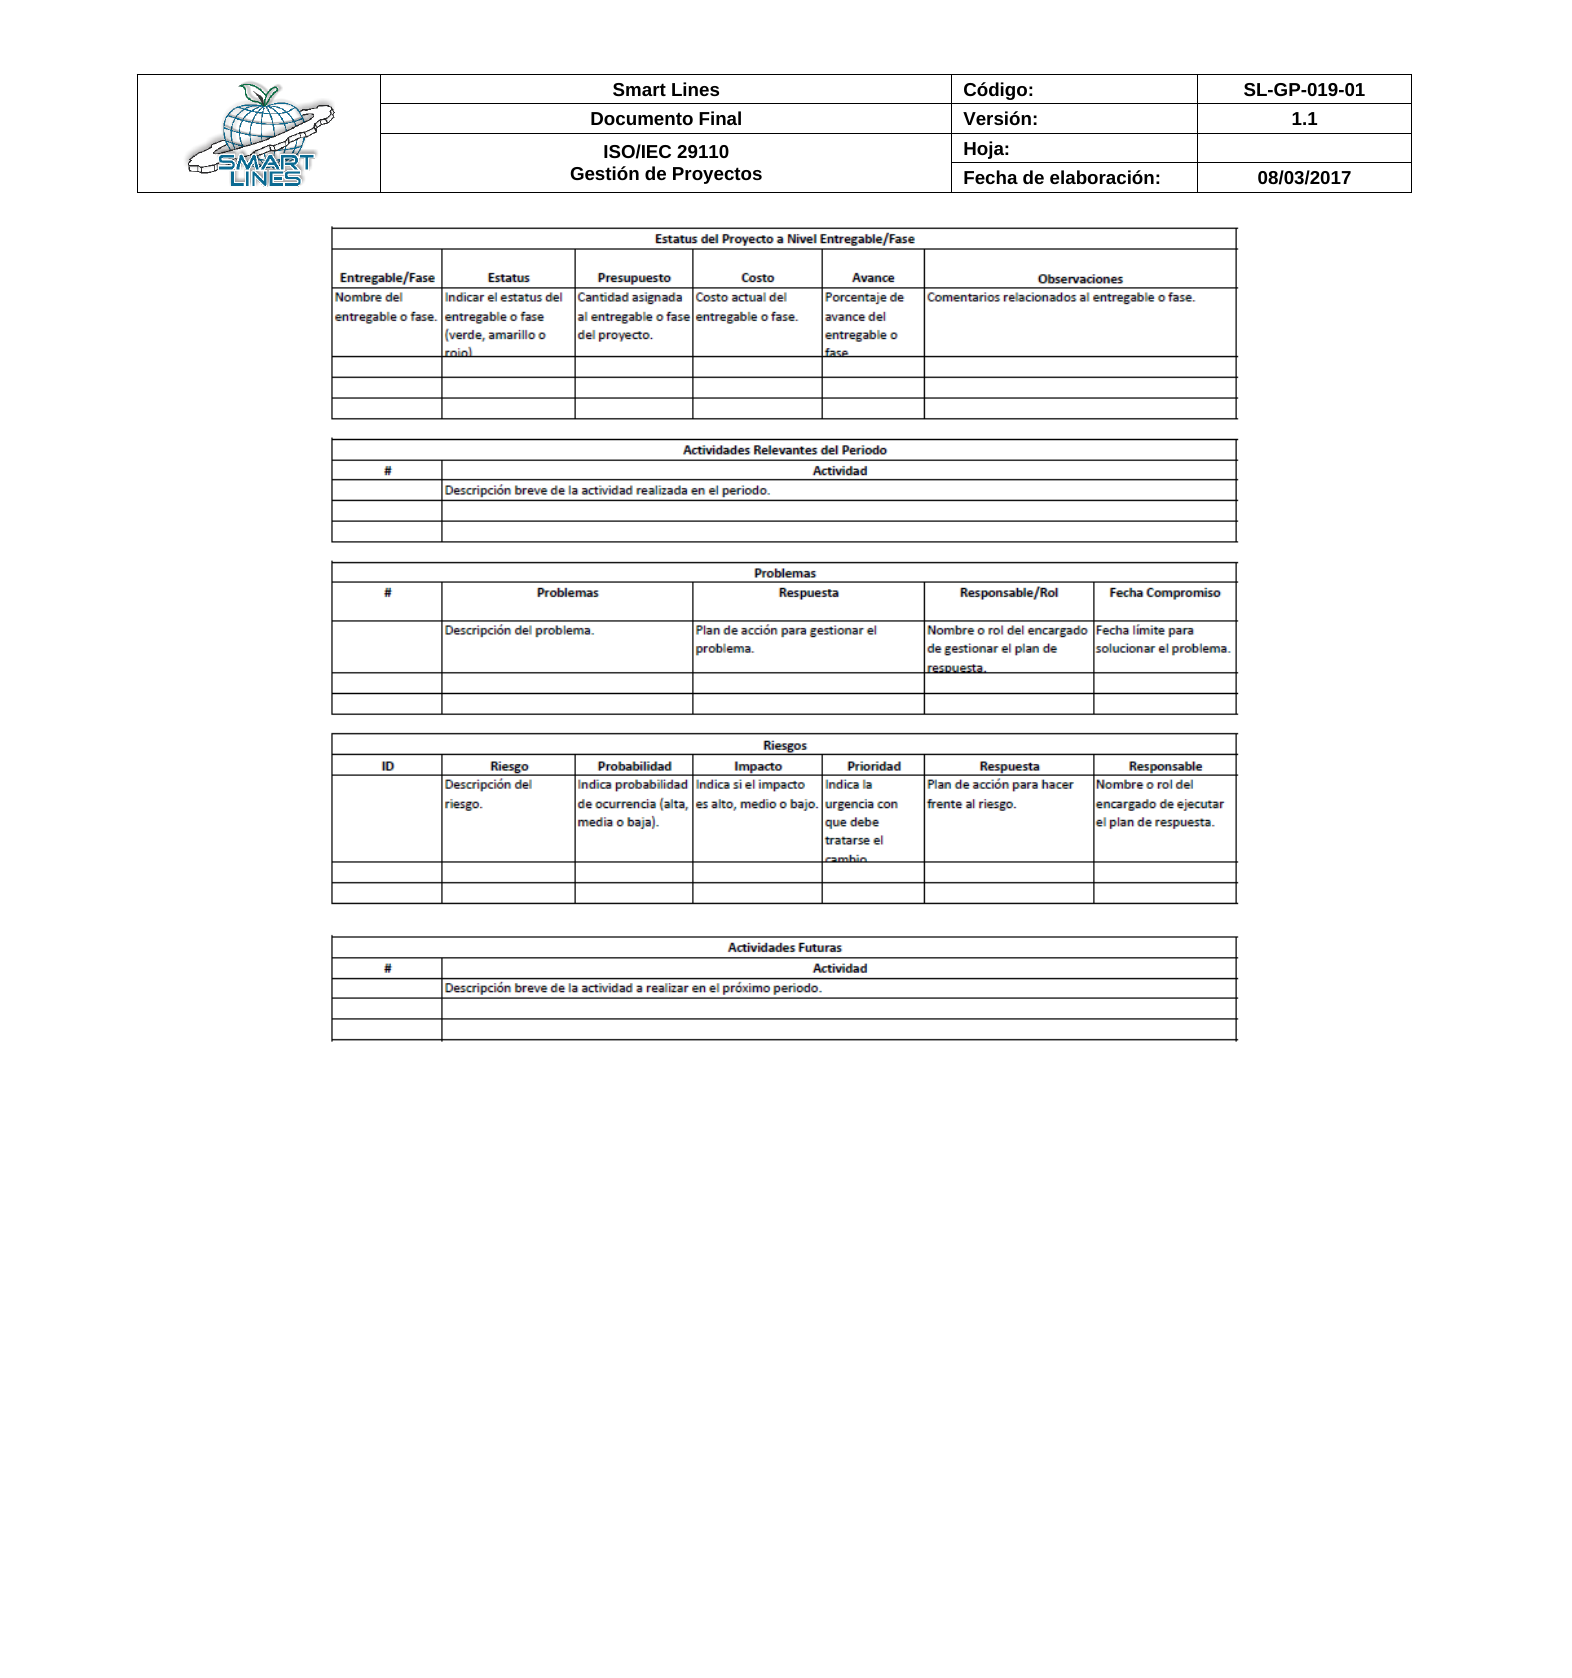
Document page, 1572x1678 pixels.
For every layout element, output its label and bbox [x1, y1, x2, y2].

picture [325, 930, 1246, 1047]
picture [325, 220, 1246, 912]
picture [182, 80, 335, 187]
picture [255, 178, 264, 187]
picture [273, 174, 298, 182]
